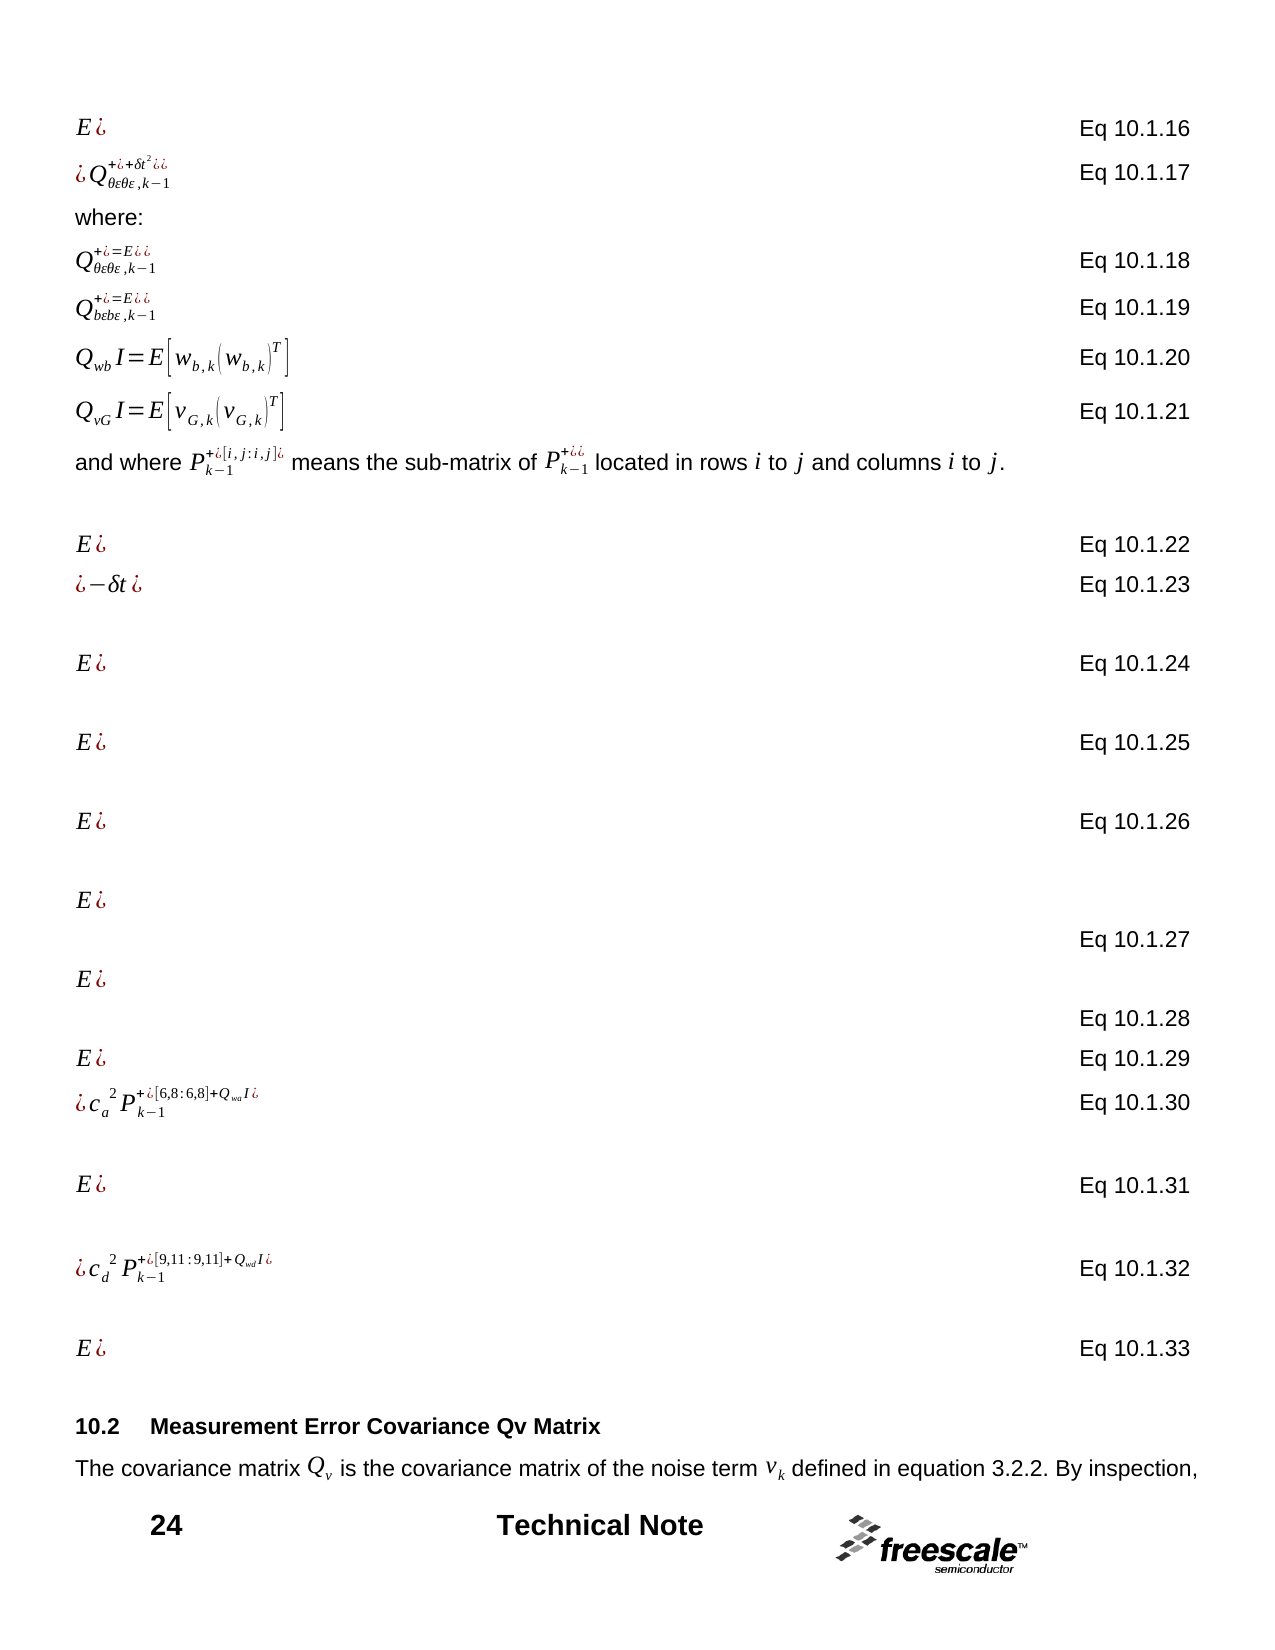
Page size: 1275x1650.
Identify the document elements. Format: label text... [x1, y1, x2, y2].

text Eq 10.1.23 [75, 571, 1200, 598]
text Eq 10.1.21 [75, 391, 1200, 432]
text Eq 10.1.17 [75, 154, 1200, 191]
text and where means the sub-matrix of located in rows to and columns to . [75, 444, 1200, 479]
text Eq 10.1.27 [75, 926, 1200, 953]
text Eq 10.1.31 [75, 1171, 1200, 1199]
picture [825, 1505, 1032, 1581]
text Eq 10.1.29 [75, 1044, 1200, 1072]
text Eq 10.1.33 [75, 1334, 1200, 1362]
text Eq 10.1.18 [75, 242, 1200, 277]
text Eq 10.1.25 [75, 728, 1200, 756]
text Eq 10.1.32 [75, 1250, 1200, 1285]
subtitle Measurement Error Covariance Qv Matrix [75, 1413, 1200, 1439]
text Eq 10.1.26 [75, 807, 1200, 835]
text Eq 10.1.16 [75, 114, 1200, 141]
text Eq 10.1.19 [75, 290, 1200, 324]
text Eq 10.1.24 [75, 649, 1200, 677]
text where: [75, 203, 1200, 230]
text Eq 10.1.30 [75, 1084, 1200, 1120]
text Eq 10.1.22 [75, 530, 1200, 558]
text Eq 10.1.28 [75, 1005, 1200, 1032]
text Eq 10.1.20 [75, 337, 1200, 378]
